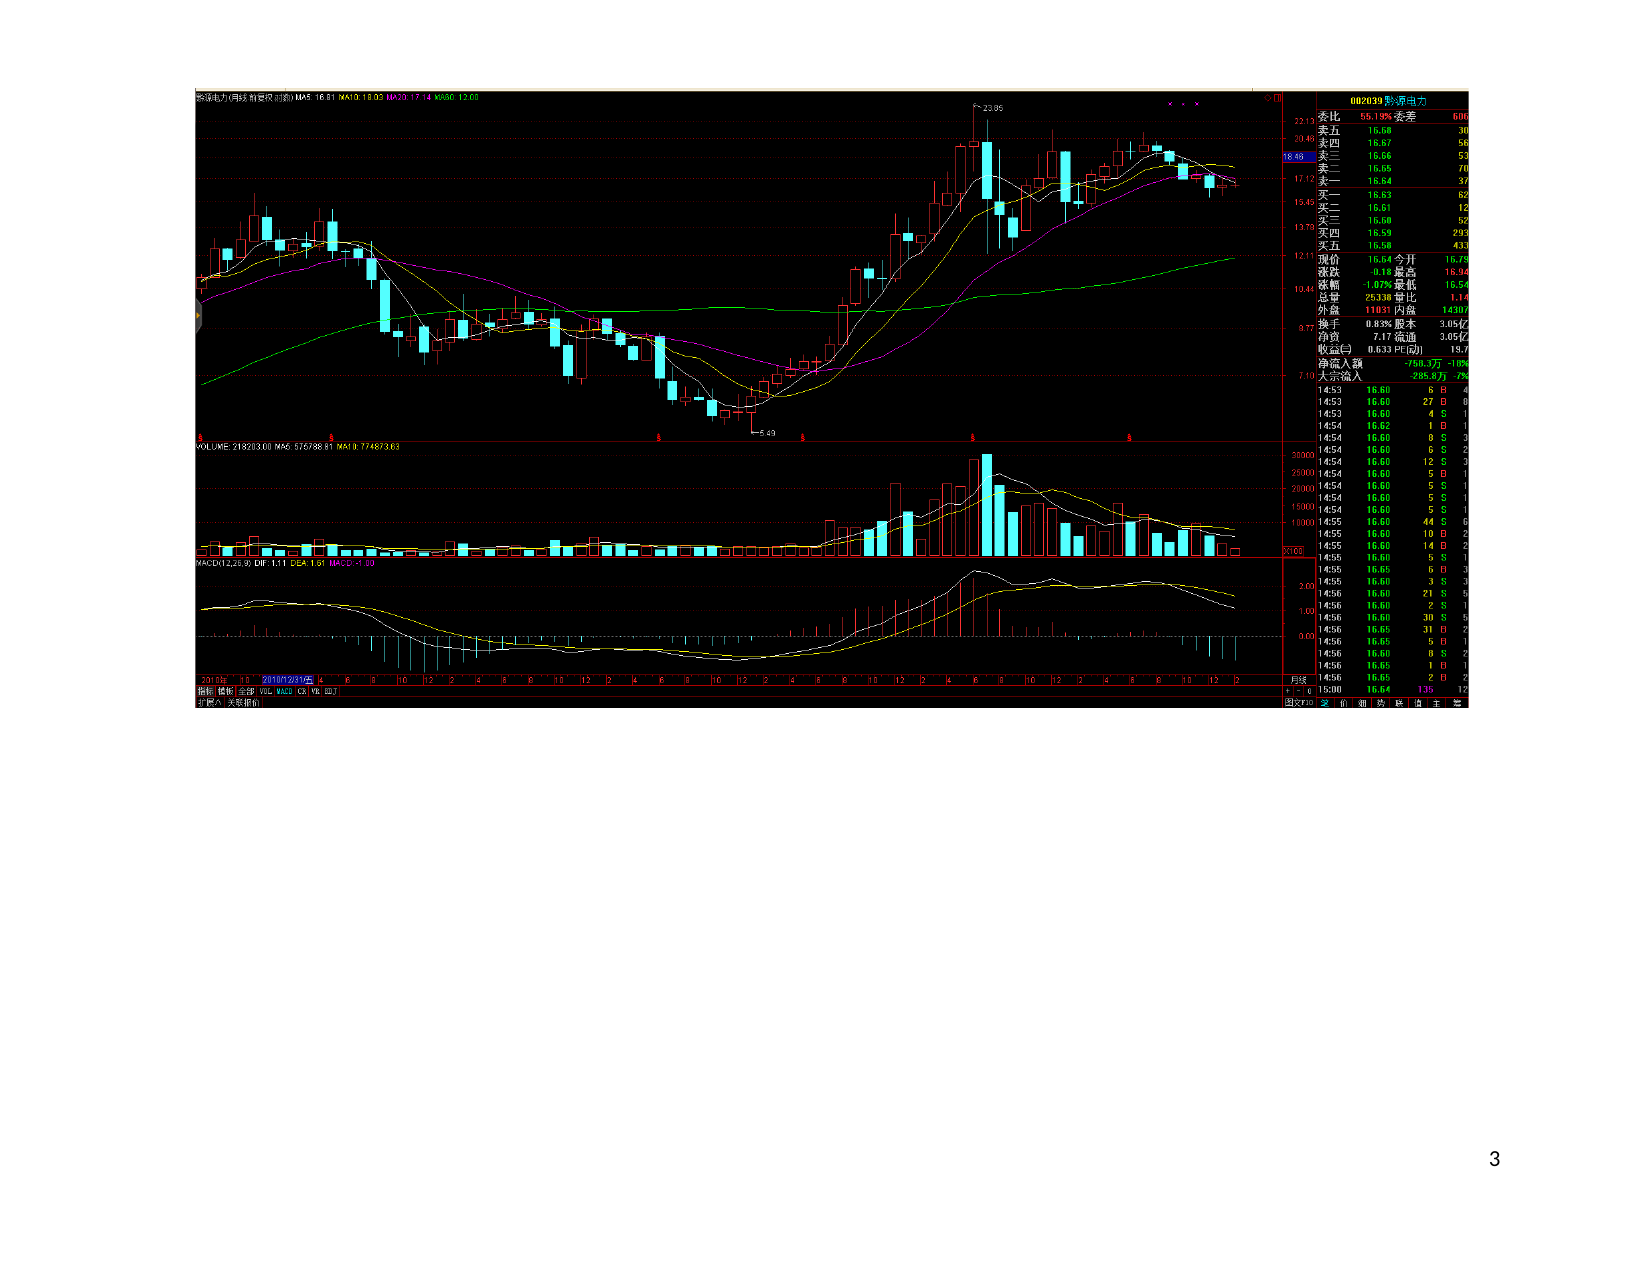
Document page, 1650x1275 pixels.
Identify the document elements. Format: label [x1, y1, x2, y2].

picture [195, 88, 1469, 708]
